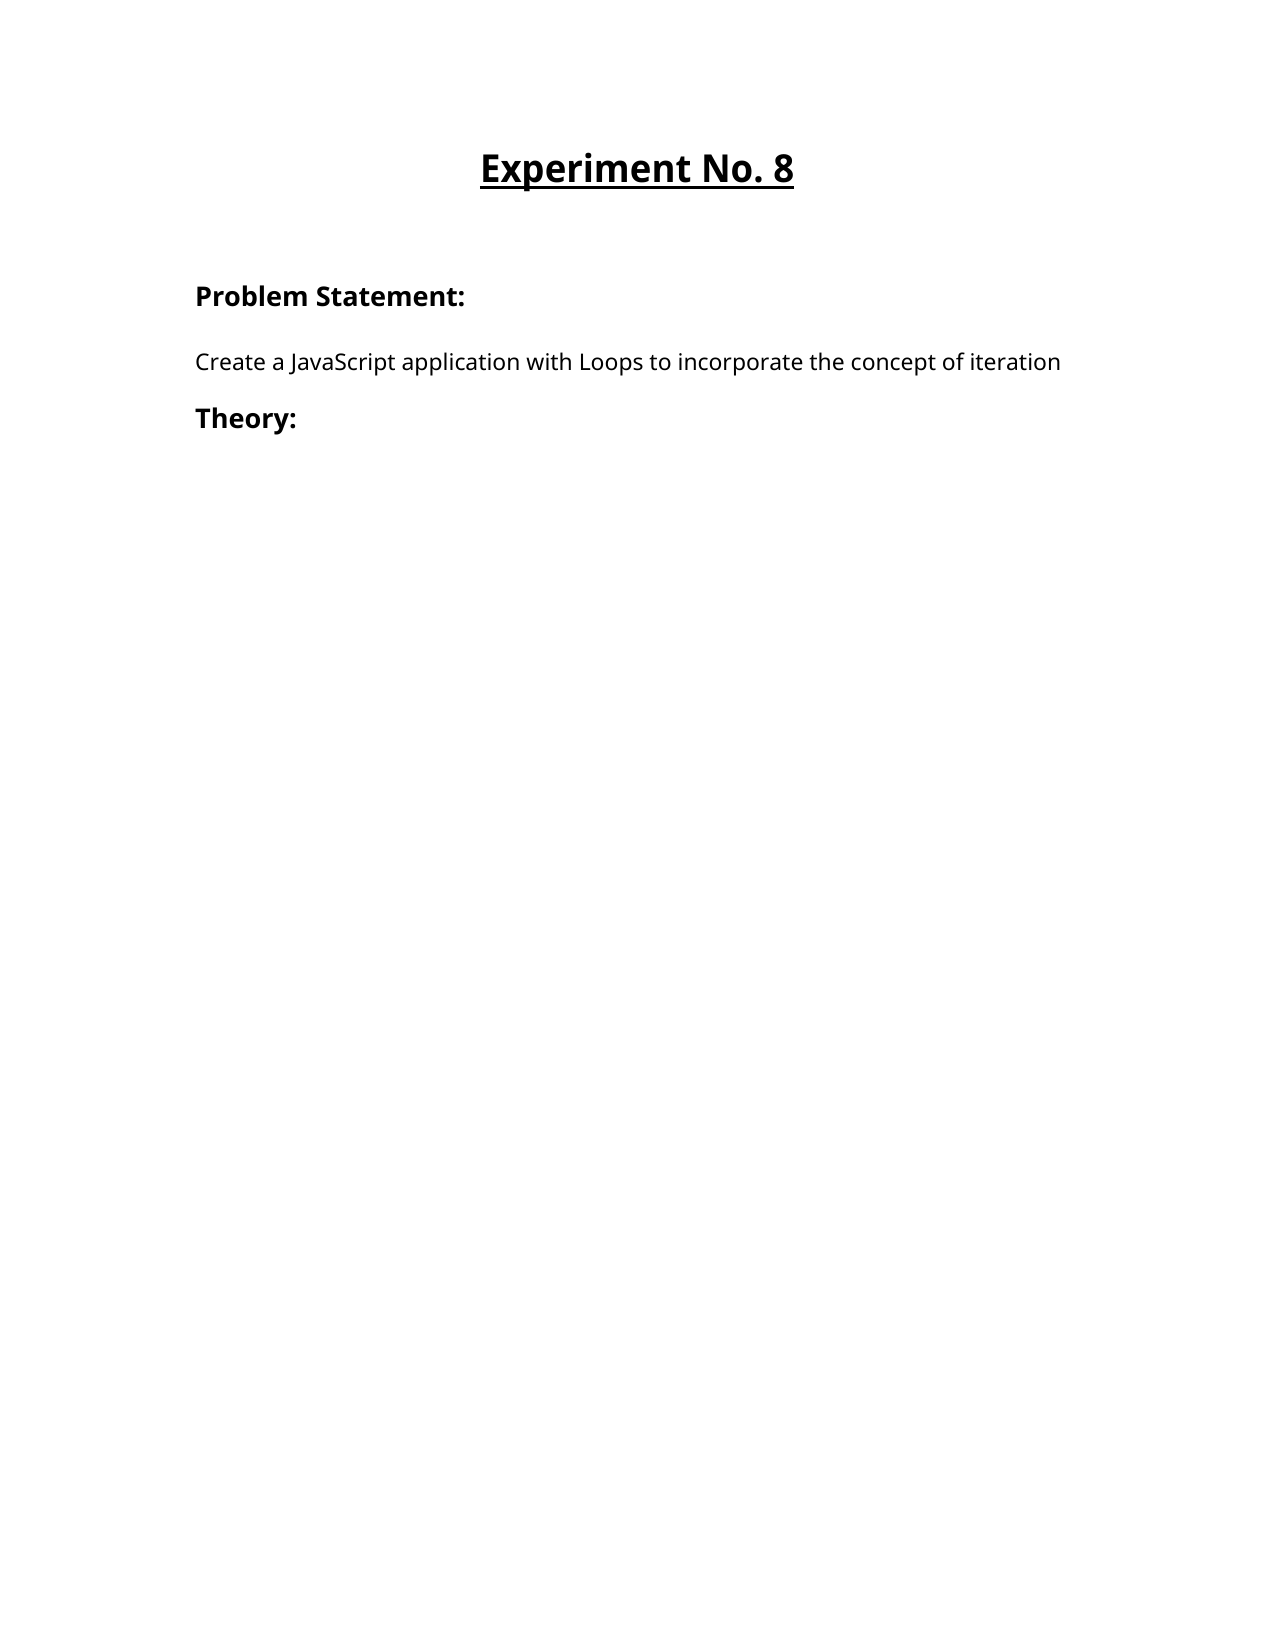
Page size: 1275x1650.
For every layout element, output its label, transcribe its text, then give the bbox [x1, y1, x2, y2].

text Problem Statement: [195, 277, 1096, 314]
text Theory: [195, 399, 1096, 436]
subtitle Experiment No. 8 [189, 142, 1084, 194]
text Create a JavaScript application with Loops to incorporate the concept of iteration [195, 314, 1096, 377]
